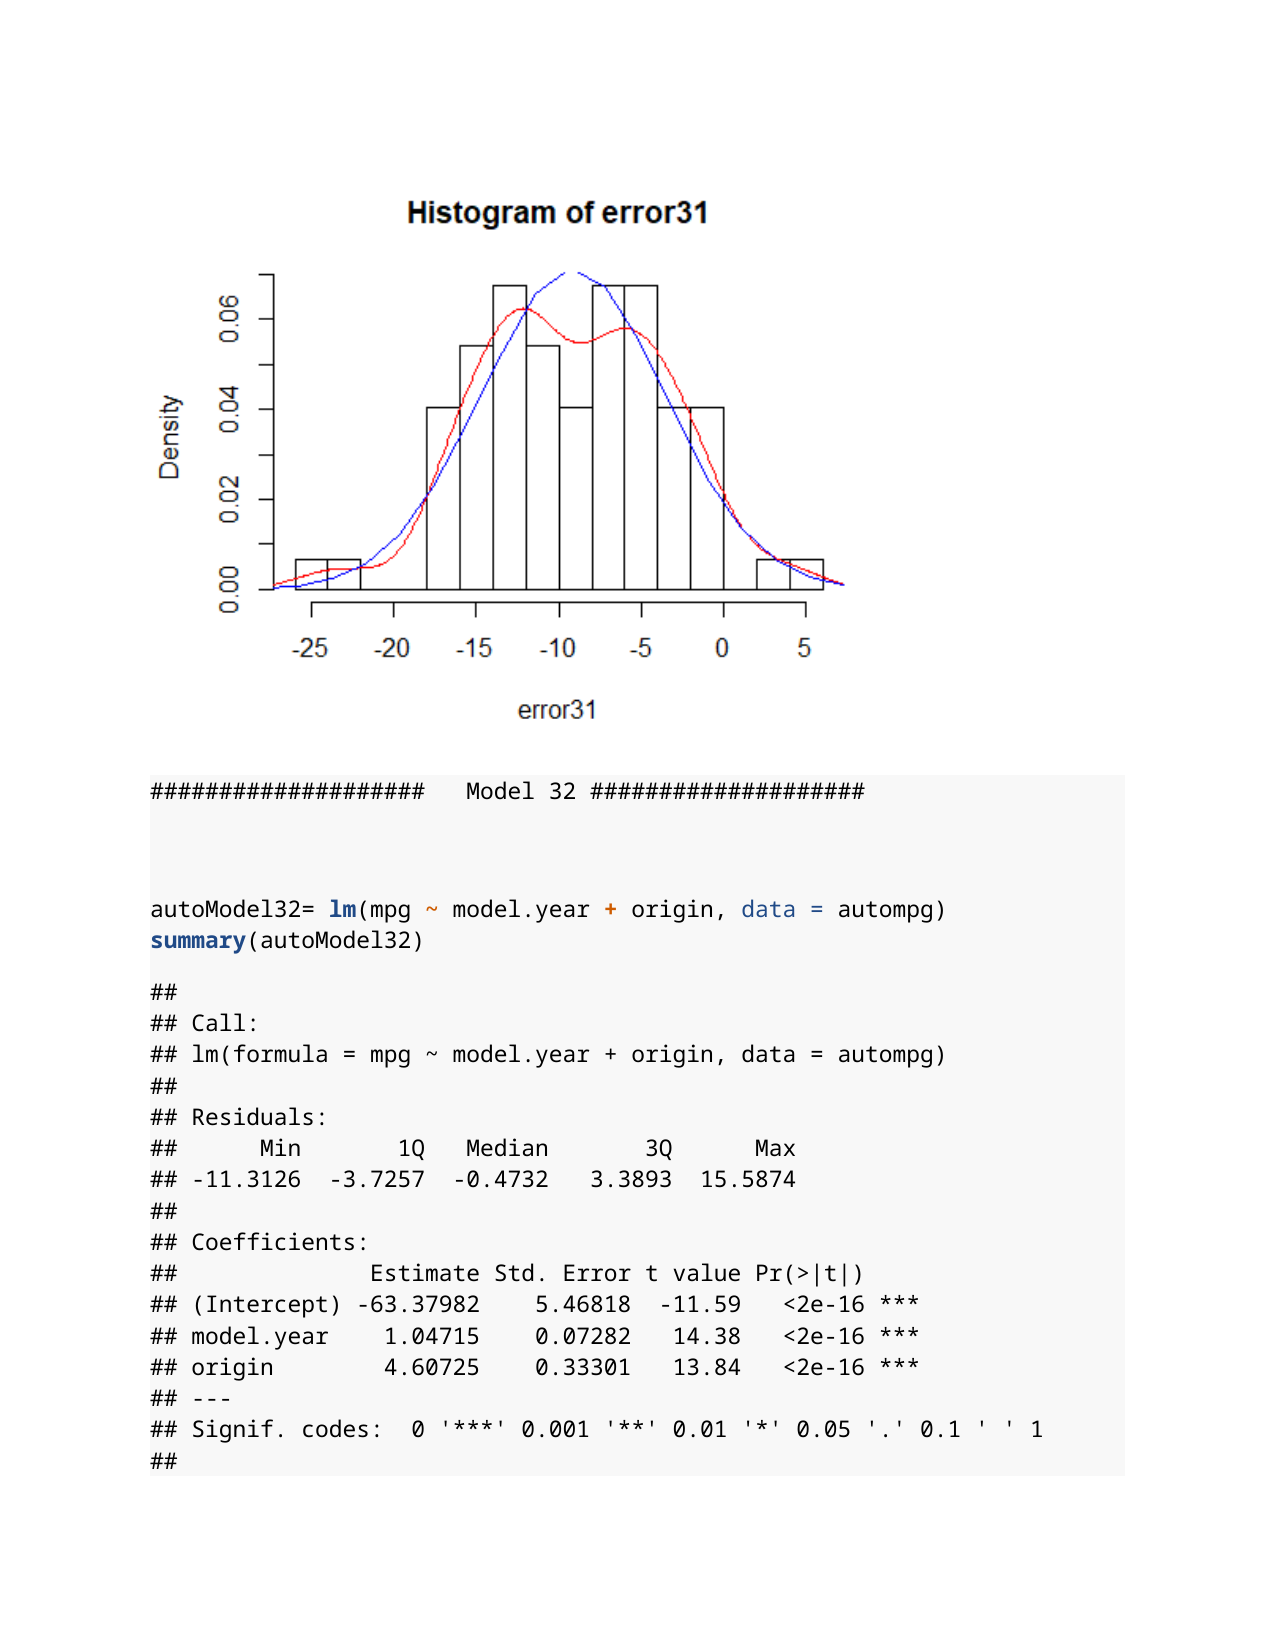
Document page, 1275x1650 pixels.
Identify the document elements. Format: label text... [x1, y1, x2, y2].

text #################### Model 32 #################### autoModel32= lm(mpg ~ model.year + origin, data = autompg) summary(autoModel32) [150, 775, 1125, 955]
picture [150, 150, 908, 757]
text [150, 976, 1125, 1476]
